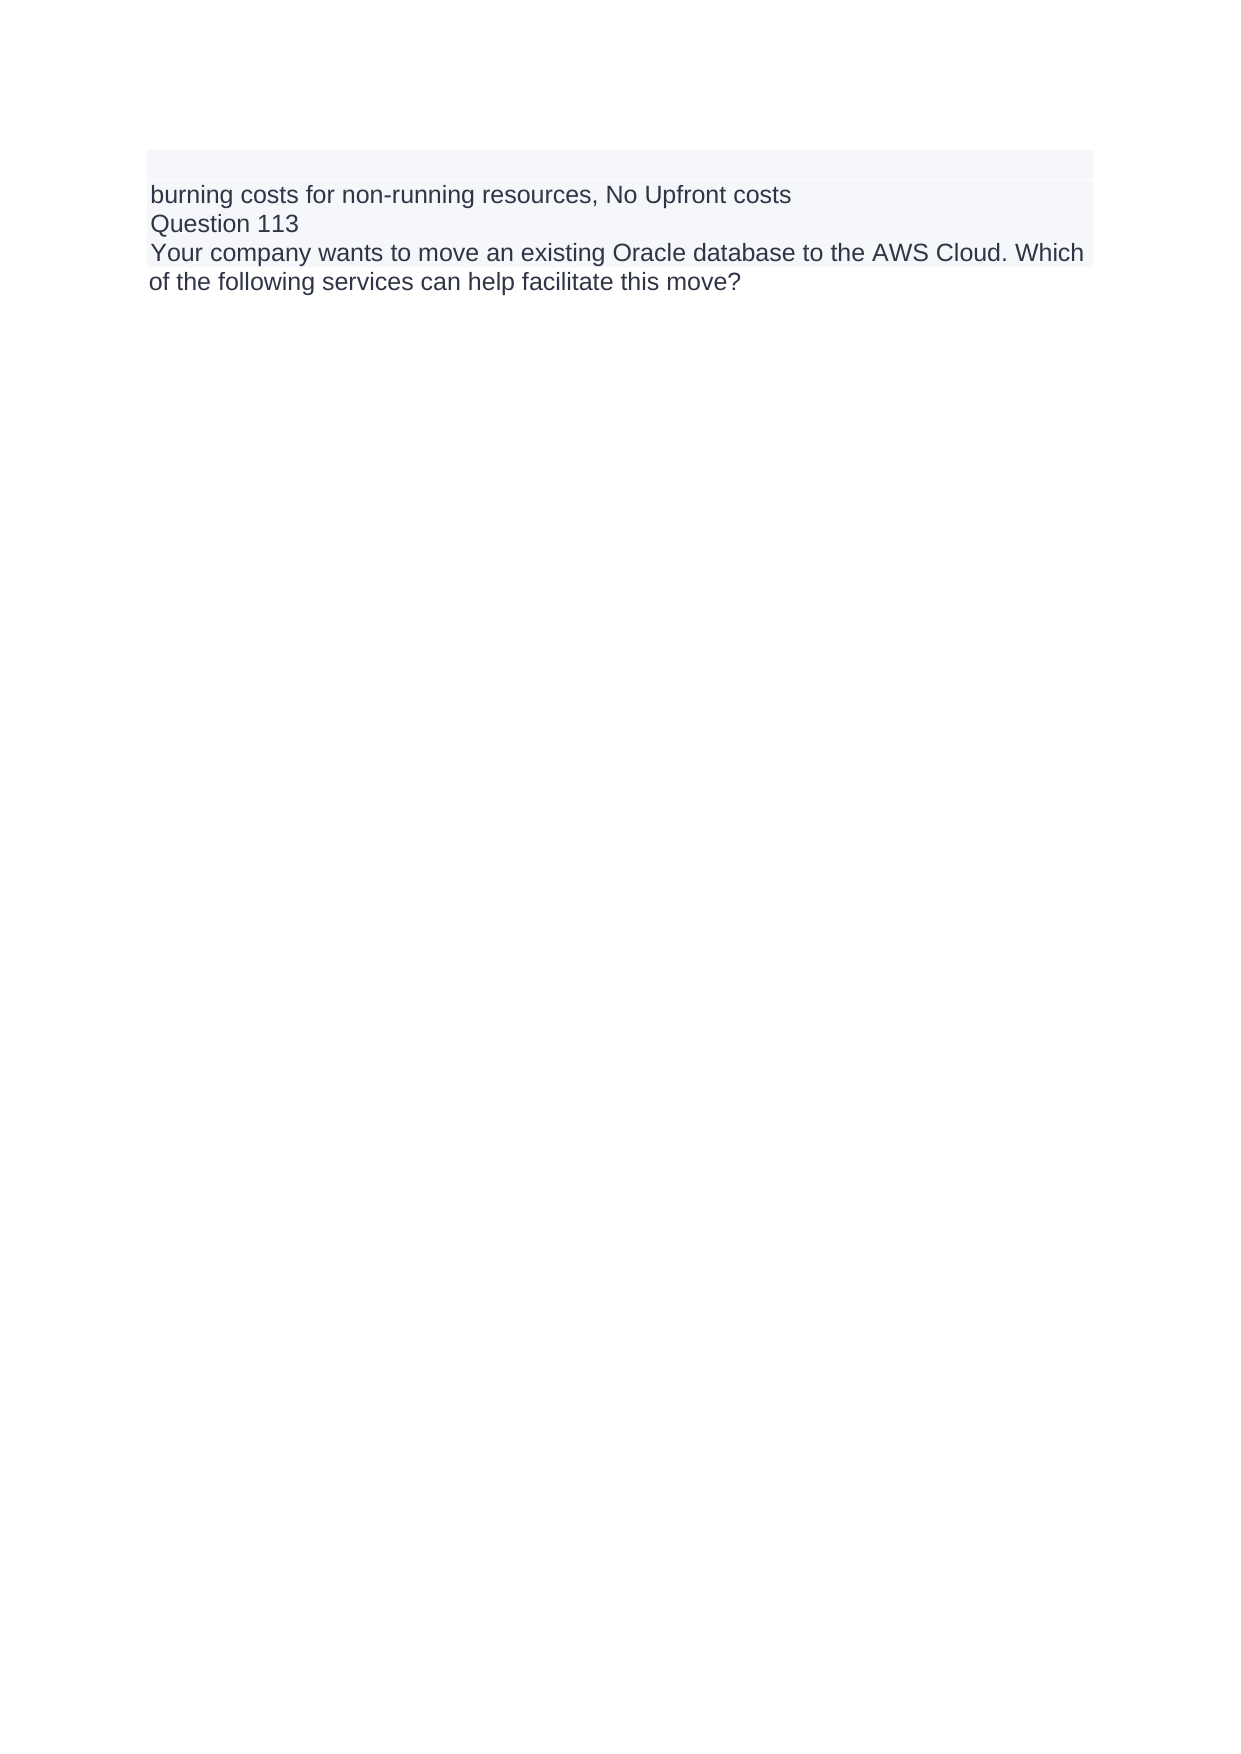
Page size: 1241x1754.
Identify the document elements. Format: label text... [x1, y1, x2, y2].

text of the following services can help facilitate this move? [148, 267, 1090, 296]
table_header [147, 180, 1093, 267]
